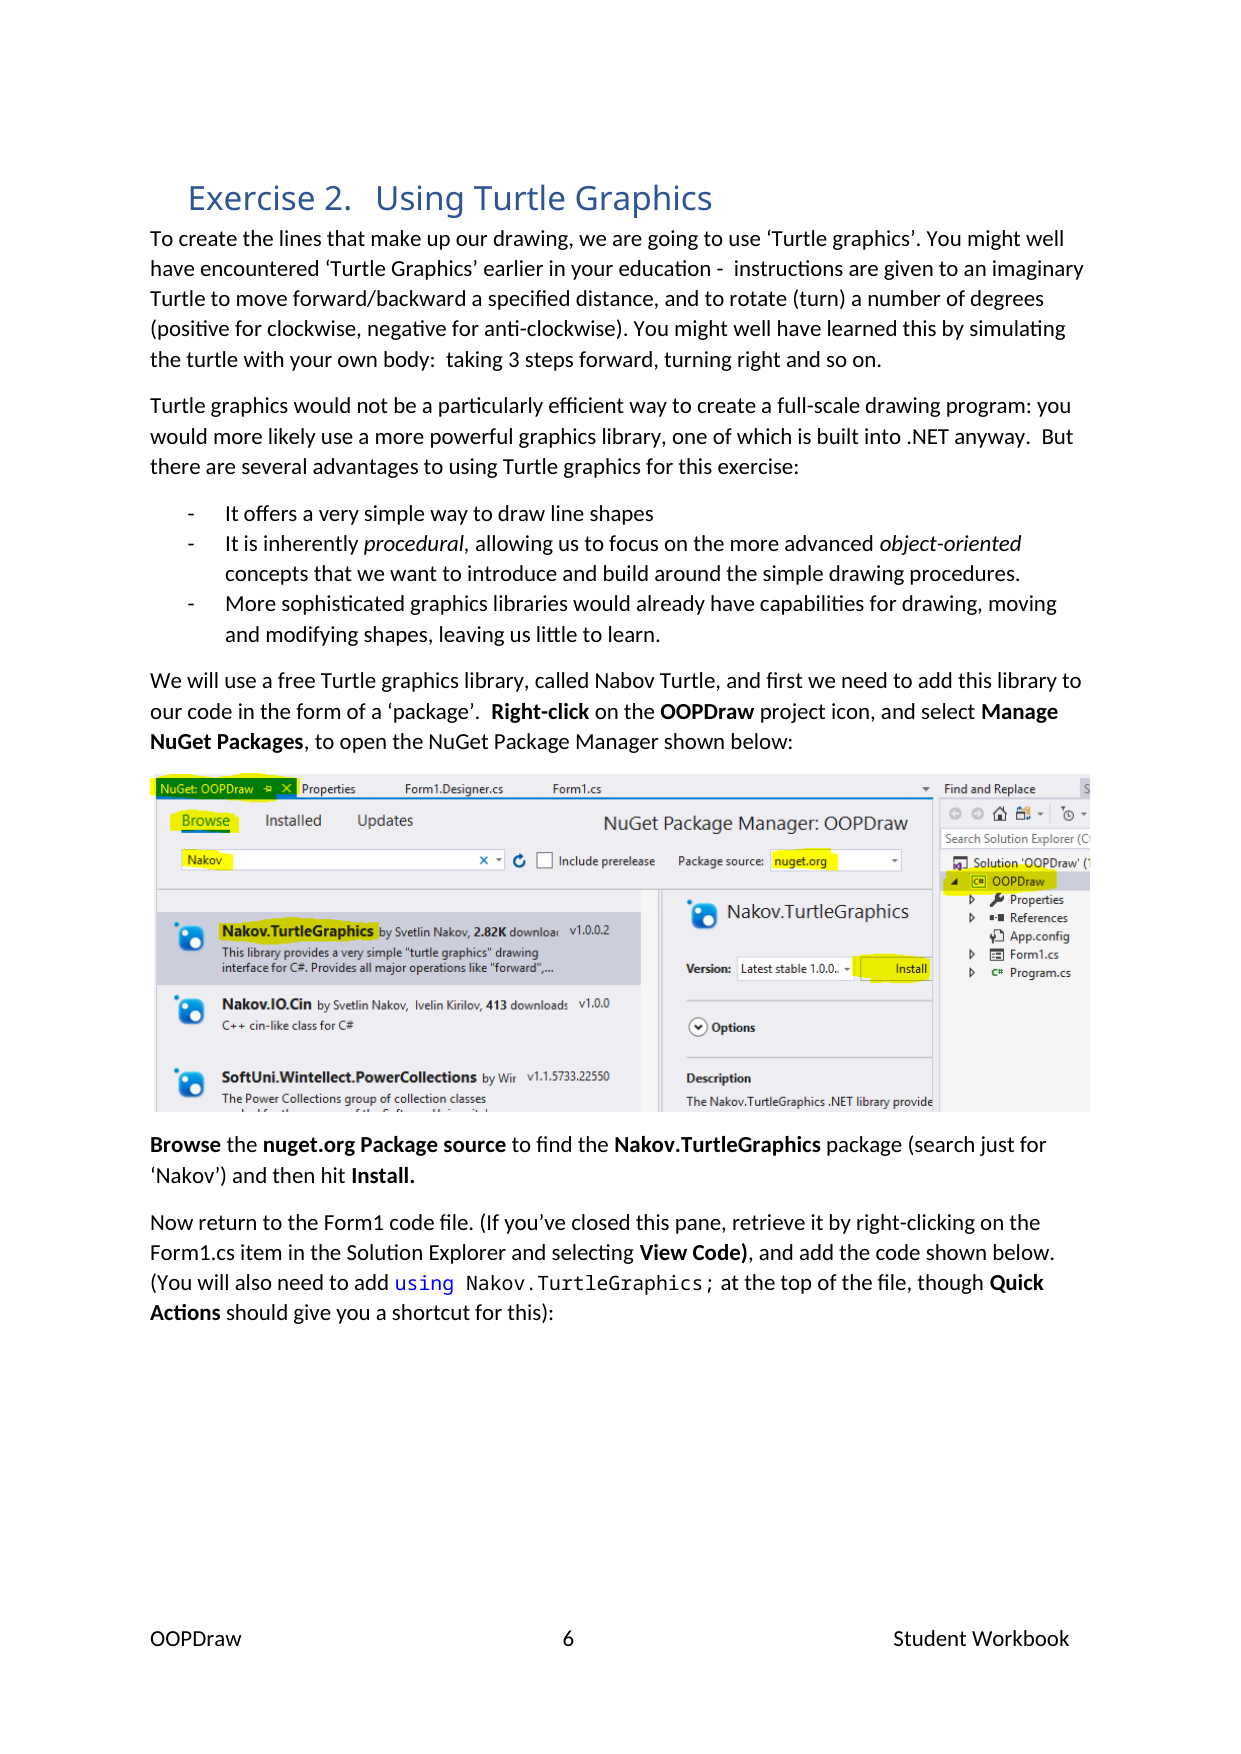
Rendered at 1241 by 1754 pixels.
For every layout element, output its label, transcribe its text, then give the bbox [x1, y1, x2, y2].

text Browse the nuget.org Package source to find the Nakov.TurtleGraphics package (search just for ‘Nakov’) and then hit Install. [150, 1131, 1090, 1189]
text We will use a free Turtle graphics library, called Nabov Turtle, and first we need to add this library to our code in the form of a ‘package’. Right-click on the OOPDraw project icon, and select Manage NuGet Packages, to open the NuGet Package Manager shown below: [150, 667, 1090, 755]
picture [150, 773, 1091, 1112]
text Now return to the Form1 code file. (If you’ve closed this pane, retrieve it by right-clicking on the Form1.cs item in the Solution Explorer and selecting View Code), and add the code shown below. (You will also need to add using Nakov.TurtleGraphics; at the top of the file, though Quick Actions should give you a shortcut for this): [150, 1208, 1090, 1326]
list More sophisticated graphics libraries would already have capabilities for drawing, moving and modifying shapes, leaving us little to learn. [187, 589, 1090, 648]
list It offers a very simple way to draw line shapes [187, 499, 1090, 527]
text To create the lines that make up our drawing, we are going to use ‘Turtle graphics’. You might well have encountered ‘Turtle Graphics’ earlier in your education - instructions are given to an imaginary Turtle to move forward/backward a specified distance, and to rotate (turn) a number of degrees (positive for clockwise, negative for anti-clockwise). You might well have learned this by simulating the turtle with your own body: taking 3 steps forward, turning right and so on. [150, 224, 1090, 373]
text Turtle graphics would not be a particularly efficient way to create a full-scale drawing program: you would more likely use a more powerful graphics library, one of which is built into .NET anyway. But there are several advantages to using Turtle graphics for this exercise: [150, 392, 1090, 480]
list It is inherently procedural, allowing us to focus on the more advanced object-oriented concepts that we want to introduce and build around the simple drawing procedures. [187, 529, 1090, 587]
subtitle Using Turtle Graphics [187, 175, 1090, 220]
